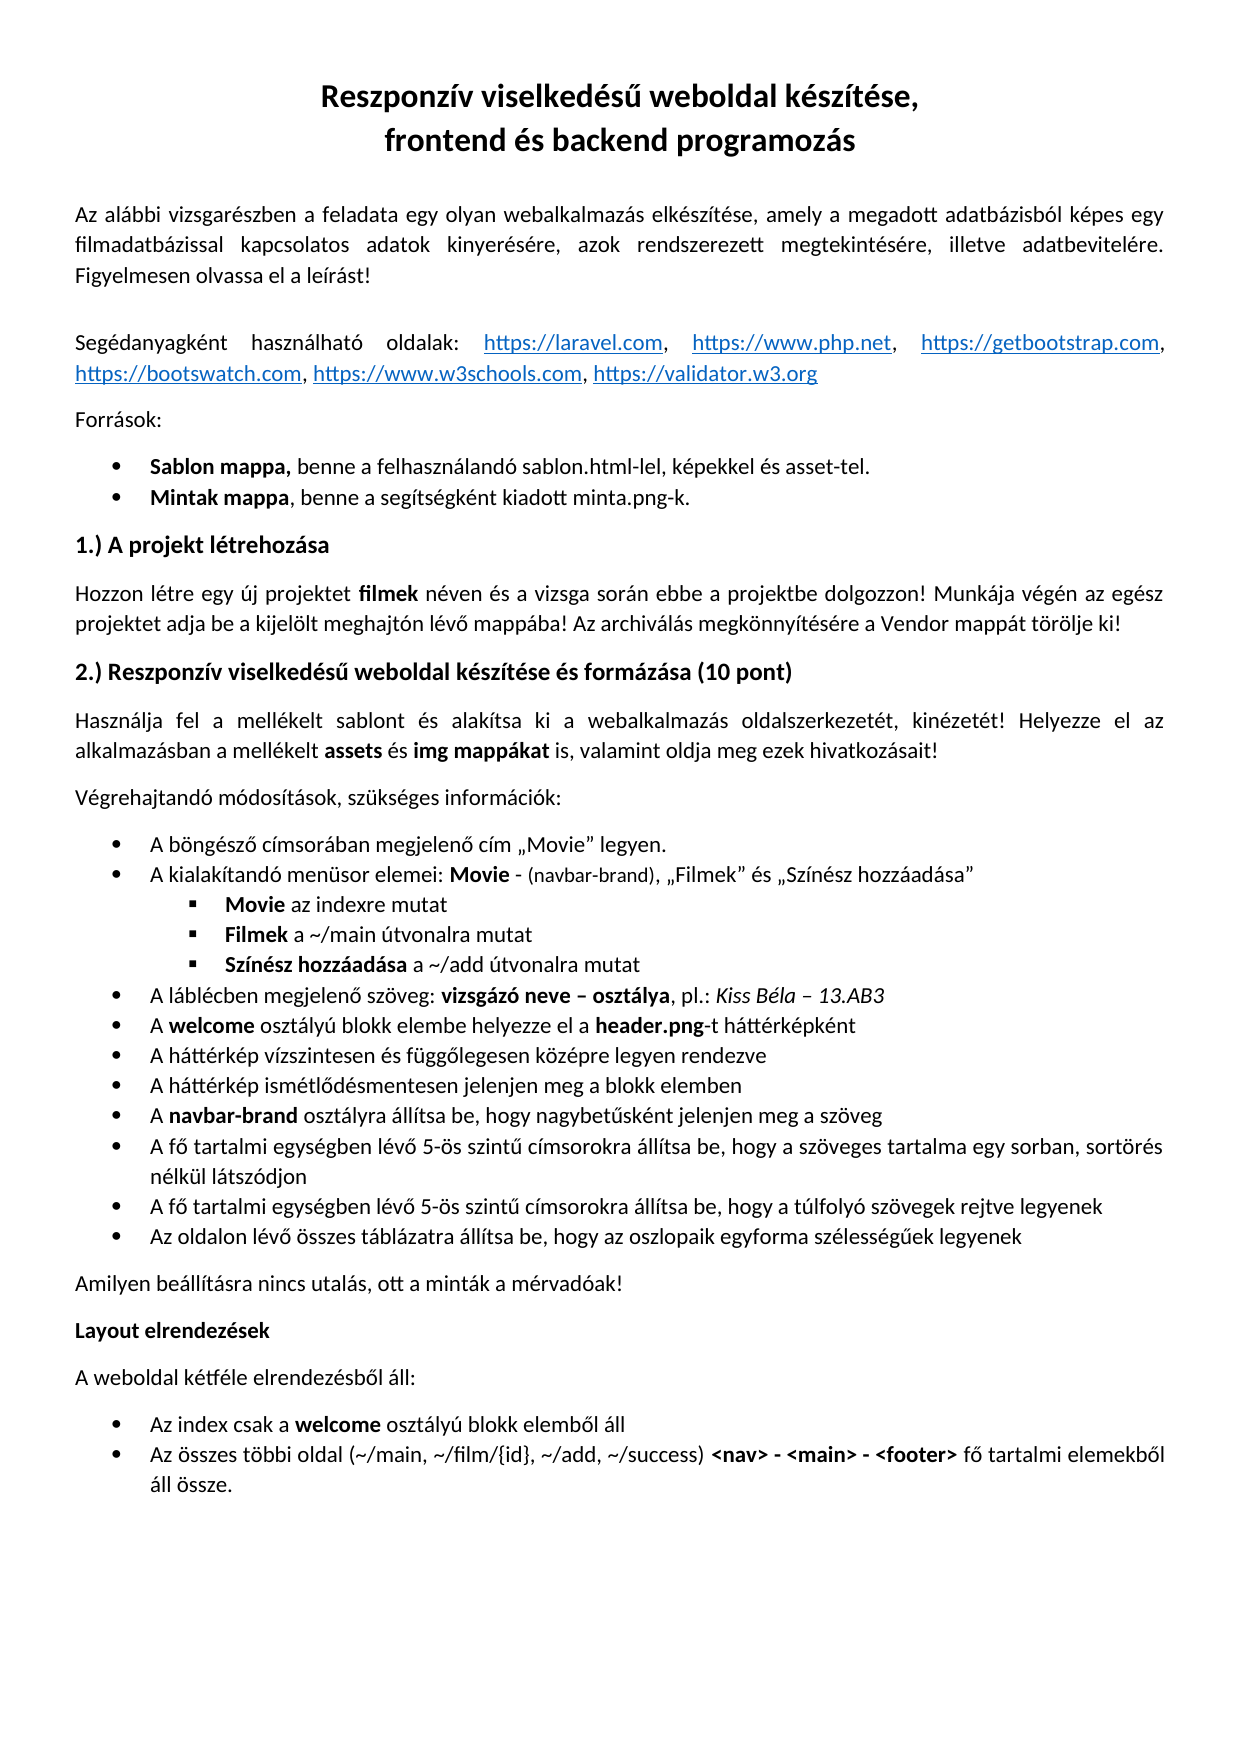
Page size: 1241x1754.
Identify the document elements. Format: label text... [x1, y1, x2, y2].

text Reszponzív viselkedésű weboldal készítése, frontend és backend programozás [75, 75, 1165, 160]
text Hozzon létre egy új projektet filmek néven és a vizsga során ebbe a projektbe dolgozzon! Munkája végén az egész projektet adja be a kijelölt meghajtón lévő mappába! Az archiválás megkönnyítésére a Vendor mappát törölje ki! [75, 579, 1165, 637]
list Az összes többi oldal (~/main, ~/film/{id}, ~/add, ~/success) <nav> - <main> - <footer> fő tartalmi elemekből áll össze. [112, 1440, 1165, 1498]
text Használja fel a mellékelt sablont és alakítsa ki a webalkalmazás oldalszerkezetét, kinézetét! Helyezze el az alkalmazásban a mellékelt assets és img mappákat is, valamint oldja meg ezek hivatkozásait! [75, 706, 1165, 764]
list Movie az indexre mutat [187, 890, 1165, 918]
list A böngésző címsorában megjelenő cím „Movie” legyen. [112, 830, 1165, 858]
text Amilyen beállításra nincs utalás, ott a minták a mérvadóak! [75, 1269, 1165, 1297]
list A háttérkép ismétlődésmentesen jelenjen meg a blokk elemben [112, 1071, 1165, 1099]
list Mintak mappa, benne a segítségként kiadott minta.png-k. [112, 483, 1165, 511]
list A fő tartalmi egységben lévő 5-ös szintű címsorokra állítsa be, hogy a túlfolyó szövegek rejtve legyenek [112, 1192, 1165, 1220]
text Az alábbi vizsgarészben a feladata egy olyan webalkalmazás elkészítése, amely a megadott adatbázisból képes egy filmadatbázissal kapcsolatos adatok kinyerésére, azok rendszerezett megtekintésére, illetve adatbevitelére. Figyelmesen olvassa el a leírást! [75, 200, 1165, 289]
list A fő tartalmi egységben lévő 5-ös szintű címsorokra állítsa be, hogy a szöveges tartalma egy sorban, sortörés nélkül látszódjon [112, 1132, 1165, 1190]
text 1.) A projekt létrehozása [75, 529, 1165, 560]
text Layout elrendezések [75, 1316, 1165, 1344]
text Források: [75, 406, 1165, 434]
list Az index csak a welcome osztályú blokk elemből áll [112, 1410, 1165, 1438]
text Végrehajtandó módosítások, szükséges információk: [75, 783, 1165, 811]
list Színész hozzáadása a ~/add útvonalra mutat [187, 951, 1165, 979]
list A navbar-brand osztályra állítsa be, hogy nagybetűsként jelenjen meg a szöveg [112, 1102, 1165, 1130]
text A weboldal kétféle elrendezésből áll: [75, 1363, 1165, 1391]
list Az oldalon lévő összes táblázatra állítsa be, hogy az oszlopaik egyforma szélességűek legyenek [112, 1222, 1165, 1251]
list Filmek a ~/main útvonalra mutat [187, 920, 1165, 948]
list A welcome osztályú blokk elembe helyezze el a header.png-t háttérképként [112, 1011, 1165, 1039]
list A kialakítandó menüsor elemei: Movie - (navbar-brand), „Filmek” és „Színész hozzáadása” [112, 860, 1165, 888]
text Segédanyagként használható oldalak: https://laravel.com, https://www.php.net, https://getbootstrap.com, https://bootswatch.com, https://www.w3schools.com, https://validator.w3.org [75, 328, 1165, 387]
text 2.) Reszponzív viselkedésű weboldal készítése és formázása (10 pont) [75, 656, 1165, 687]
list A láblécben megjelenő szöveg: vizsgázó neve – osztálya, pl.: Kiss Béla – 13.AB3 [112, 981, 1165, 1009]
list A háttérkép vízszintesen és függőlegesen középre legyen rendezve [112, 1041, 1165, 1069]
list Sablon mappa, benne a felhasználandó sablon.html-lel, képekkel és asset-tel. [112, 452, 1165, 481]
